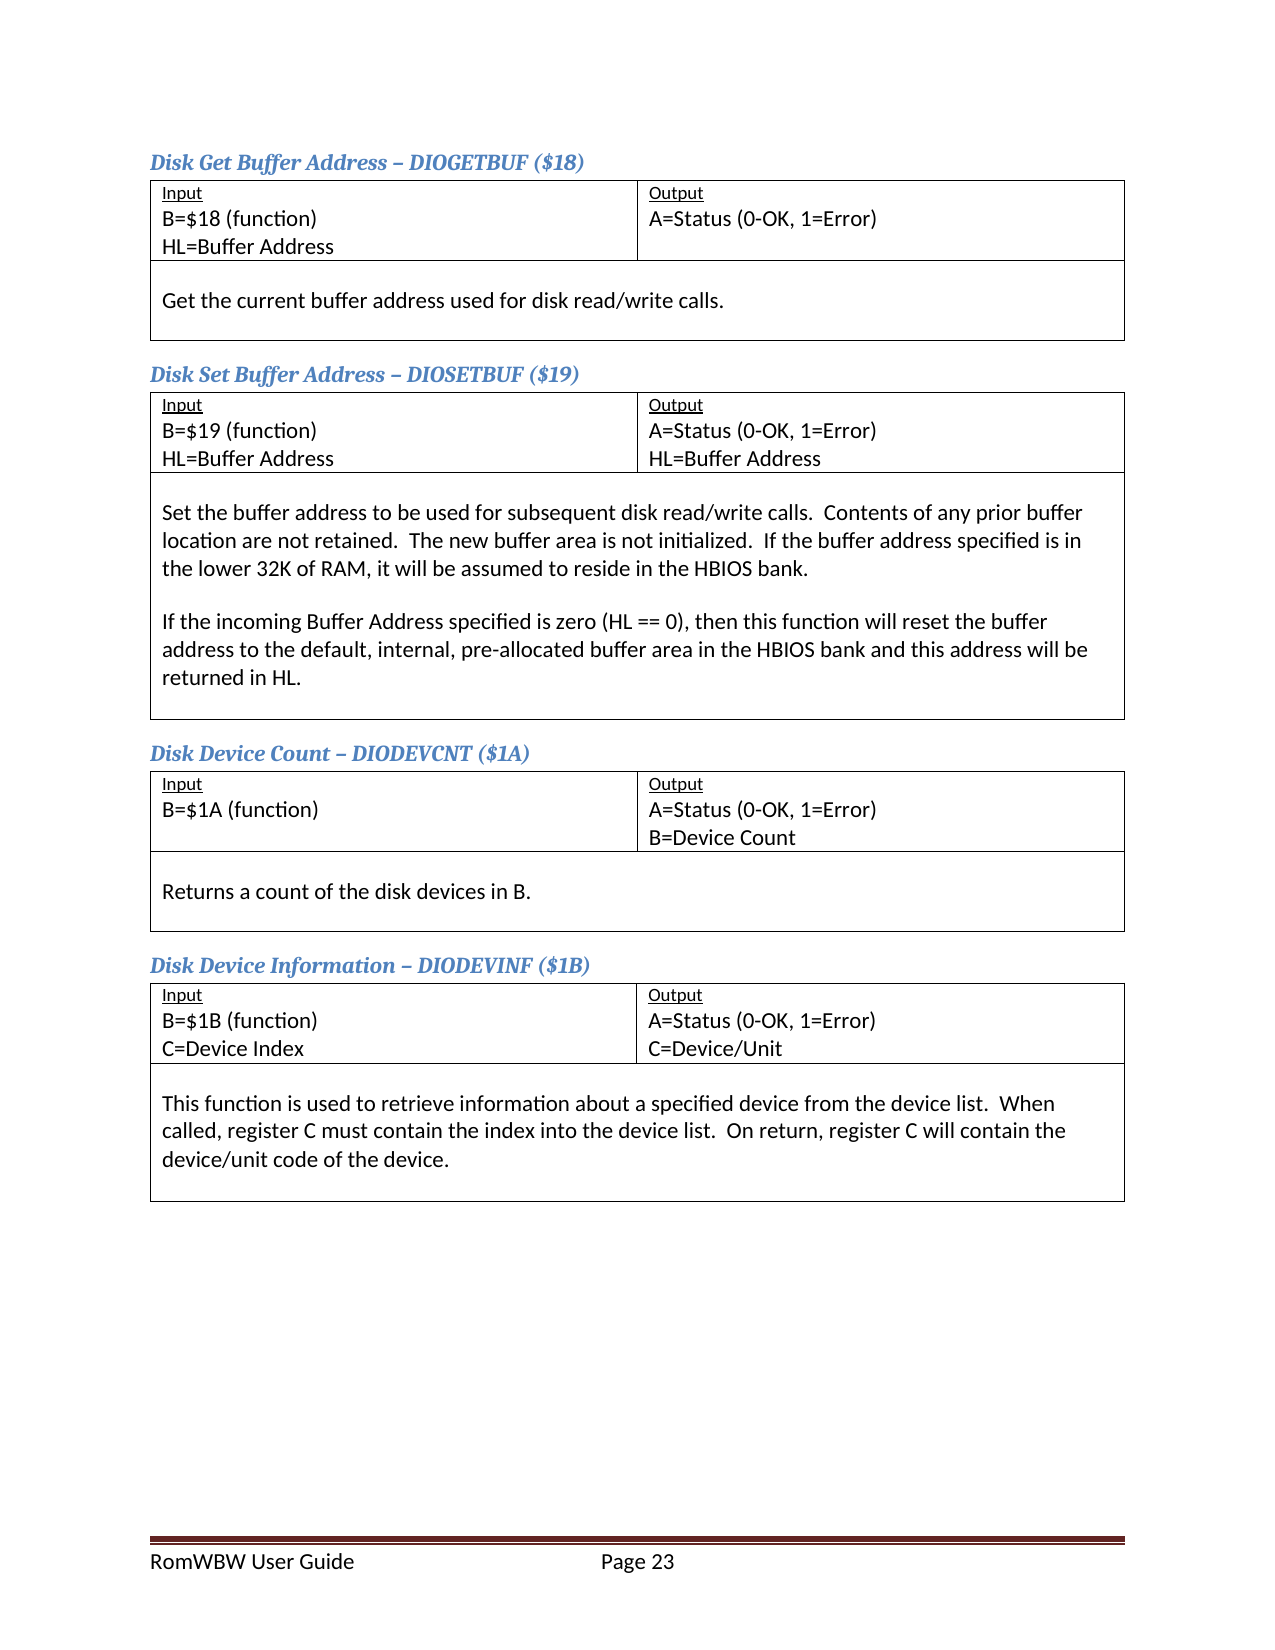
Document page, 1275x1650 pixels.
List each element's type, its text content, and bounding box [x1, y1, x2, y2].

table_header Output A=Status (0-OK, 1=Error) B=Device Count [638, 772, 1124, 851]
table_cell Get the current buffer address used for disk read/write calls. [151, 261, 1124, 340]
table_header Input B=$19 (function) HL=Buffer Address [151, 393, 637, 472]
subtitle Disk Get Buffer Address – DIOGETBUF ($18) [150, 150, 1125, 176]
table_header Input B=$18 (function) HL=Buffer Address [151, 181, 637, 260]
table_header Output A=Status (0-OK, 1=Error) [638, 181, 1124, 260]
table_header Input B=$1B (function) C=Device Index [151, 984, 636, 1063]
subtitle Disk Set Buffer Address – DIOSETBUF ($19) [150, 362, 1125, 388]
table_header Output A=Status (0-OK, 1=Error) C=Device/Unit [637, 984, 1124, 1063]
table_header Output A=Status (0-OK, 1=Error) HL=Buffer Address [638, 393, 1124, 472]
text Disk Device Information – DIODEVINF ($1B) [150, 952, 1125, 979]
table_cell Set the buffer address to be used for subsequent disk read/write calls. Contents of any prior buffer location are not retained. The new buffer area is not initialized. If the buffer address specified is in the lower 32K of RAM, it will be assumed to reside in the HBIOS bank. If the incoming Buffer Address specified is zero (HL == 0), then this function will reset the buffer address to the default, internal, pre-allocated buffer area in the HBIOS bank and this address will be returned in HL. [151, 473, 1124, 719]
table_cell Returns a count of the disk devices in B. [151, 852, 1124, 931]
table_cell This function is used to retrieve information about a specified device from the device list. When called, register C must contain the index into the device list. On return, register C will contain the device/unit code of the device. [151, 1064, 1124, 1201]
text Disk Device Count – DIODEVCNT ($1A) [150, 741, 1125, 767]
table_header Input B=$1A (function) [151, 772, 637, 851]
